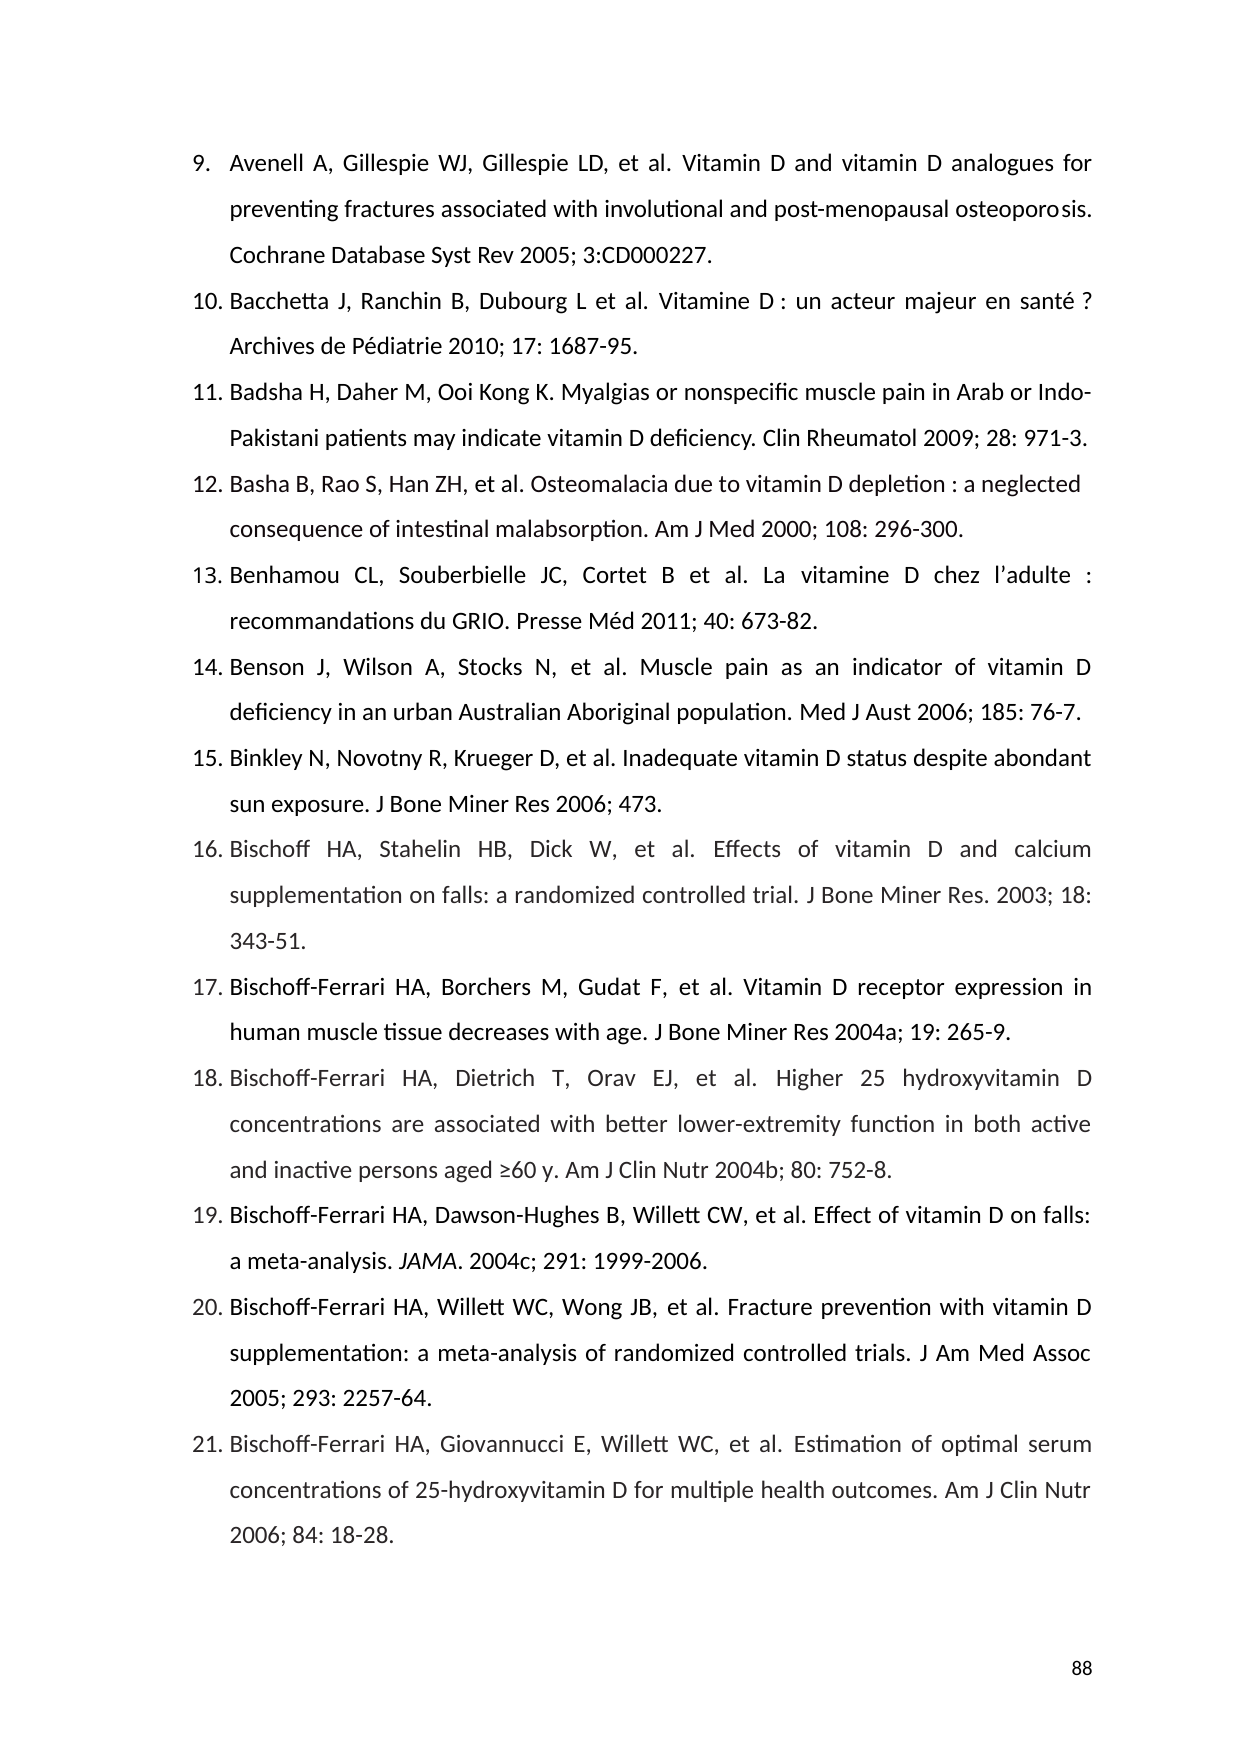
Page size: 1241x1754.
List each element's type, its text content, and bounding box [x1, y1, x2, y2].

list Badsha H, Daher M, Ooi Kong K. Myalgias or nonspecific muscle pain in Arab or Indo-Pakistani patients may indicate vitamin D deficiency. Clin Rheumatol 2009; 28: 971-3. [192, 376, 1093, 452]
list Benson J, Wilson A, Stocks N, et al. Muscle pain as an indicator of vitamin D deficiency in an urban Australian Aboriginal population. Med J Aust 2006; 185: 76-7. [192, 651, 1093, 727]
list Avenell A, Gillespie WJ, Gillespie LD, et al. Vitamin D and vitamin D analogues for preventing fractures associated with involutional and post-menopausal osteoporosis. Cochrane Database Syst Rev 2005; 3:CD000227. [192, 148, 1093, 269]
list Basha B, Rao S, Han ZH, et al. Osteomalacia due to vitamin D depletion : a neglected consequence of intestinal malabsorption. Am J Med 2000; 108: 296-300. [192, 468, 1093, 544]
list Benhamou CL, Souberbielle JC, Cortet B et al. La vitamine D chez l’adulte : recommandations du GRIO. Presse Méd 2011; 40: 673-82. [192, 559, 1093, 636]
list Bischoff-Ferrari HA, Giovannucci E, Willett WC, et al. Estimation of optimal serum concentrations of 25-hydroxyvitamin D for multiple health outcomes. Am J Clin Nutr 2006; 84: 18-28. [192, 1428, 1093, 1550]
list Bischoff-Ferrari HA, Dietrich T, Orav EJ, et al. Higher 25 hydroxyvitamin D concentrations are associated with better lower-extremity function in both active and inactive persons aged ≥60 y. Am J Clin Nutr 2004b; 80: 752-8. [192, 1062, 1093, 1184]
list Bischoff HA, Stahelin HB, Dick W, et al. Effects of vitamin D and calcium supplementation on falls: a randomized controlled trial. J Bone Miner Res. 2003; 18: 343-51. [192, 834, 1093, 956]
list Bacchetta J, Ranchin B, Dubourg L et al. Vitamine D : un acteur majeur en santé ? Archives de Pédiatrie 2010; 17: 1687-95. [192, 285, 1093, 361]
list Bischoff-Ferrari HA, Willett WC, Wong JB, et al. Fracture prevention with vitamin D supplementation: a meta-analysis of randomized controlled trials. J Am Med Assoc 2005; 293: 2257-64. [192, 1291, 1093, 1413]
list Bischoff-Ferrari HA, Borchers M, Gudat F, et al. Vitamin D receptor expression in human muscle tissue decreases with age. J Bone Miner Res 2004a; 19: 265-9. [192, 971, 1093, 1047]
list Binkley N, Novotny R, Krueger D, et al. Inadequate vitamin D status despite abondant sun exposure. J Bone Miner Res 2006; 473. [192, 742, 1093, 818]
list Bischoff-Ferrari HA, Dawson-Hughes B, Willett CW, et al. Effect of vitamin D on falls: a meta-analysis. JAMA. 2004c; 291: 1999-2006. [192, 1199, 1093, 1276]
